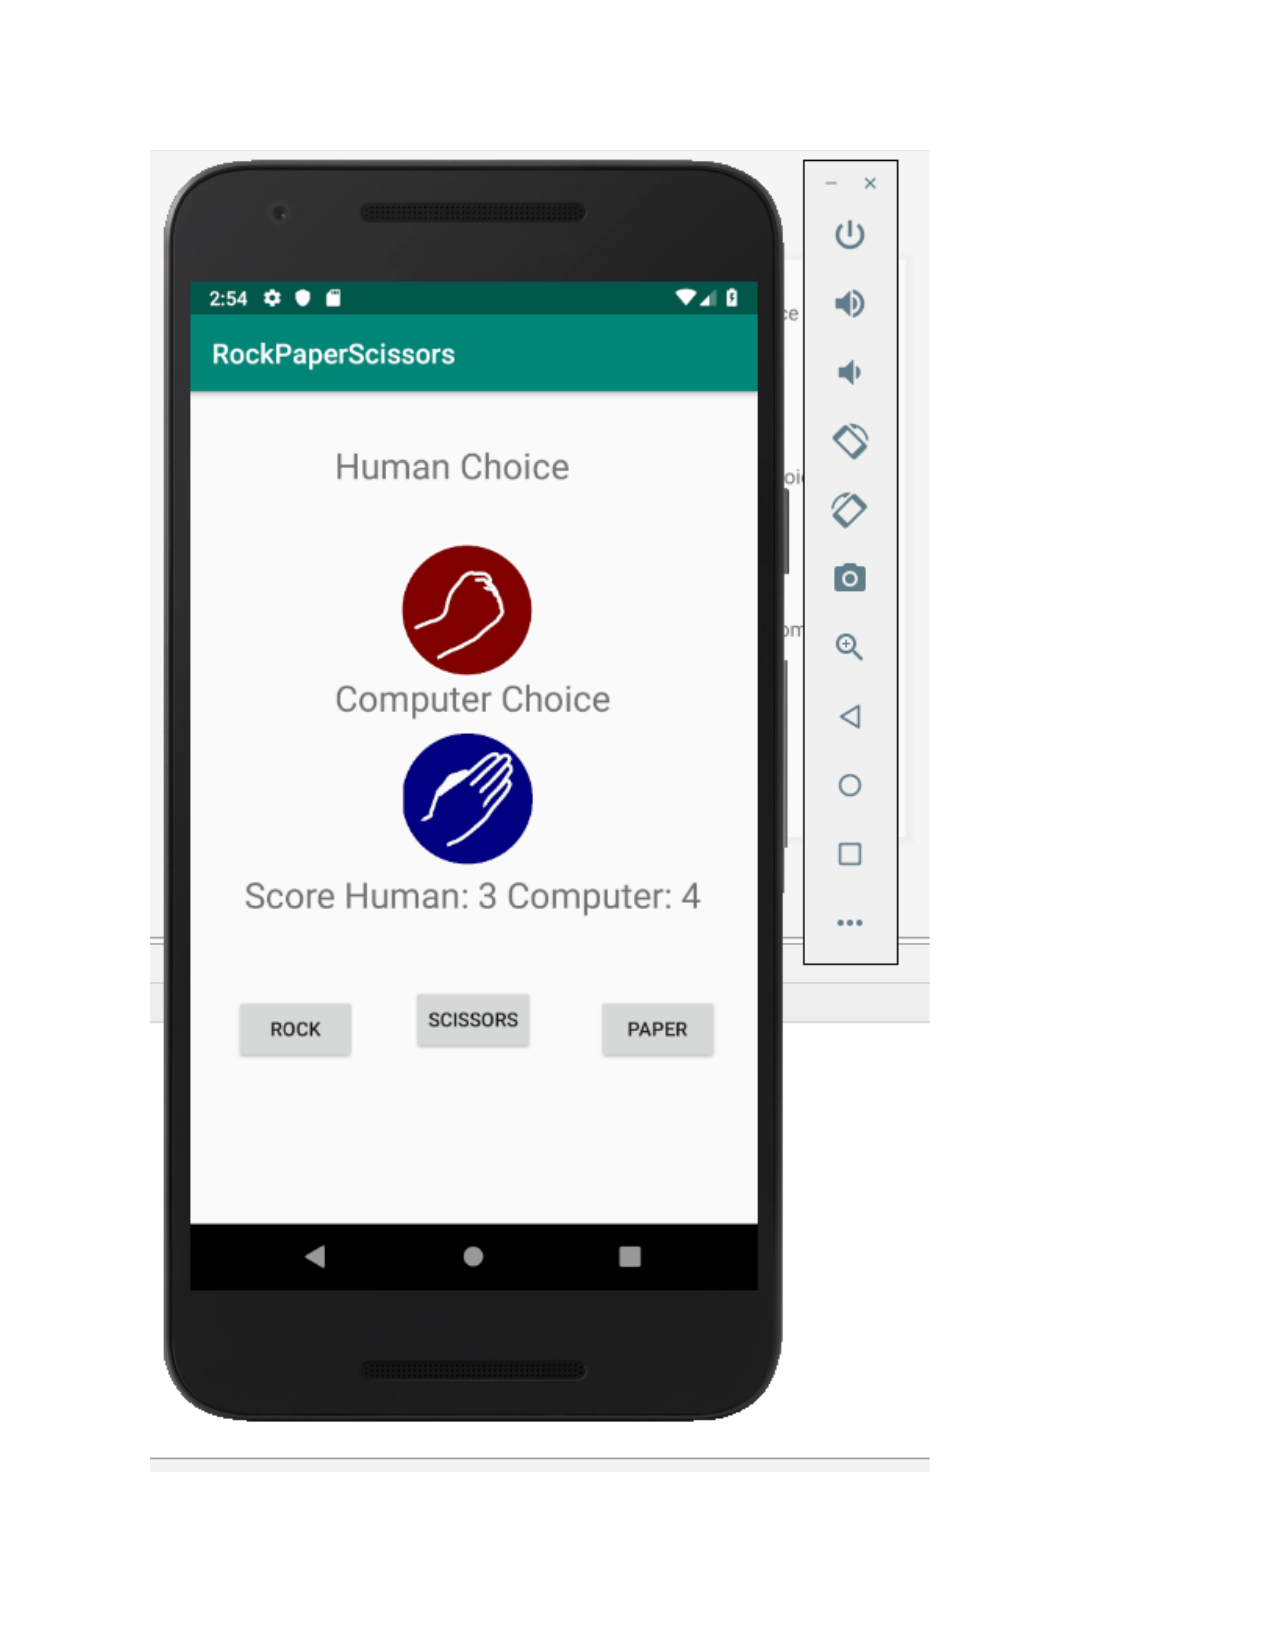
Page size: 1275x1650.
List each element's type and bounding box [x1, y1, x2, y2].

picture [150, 150, 930, 1472]
